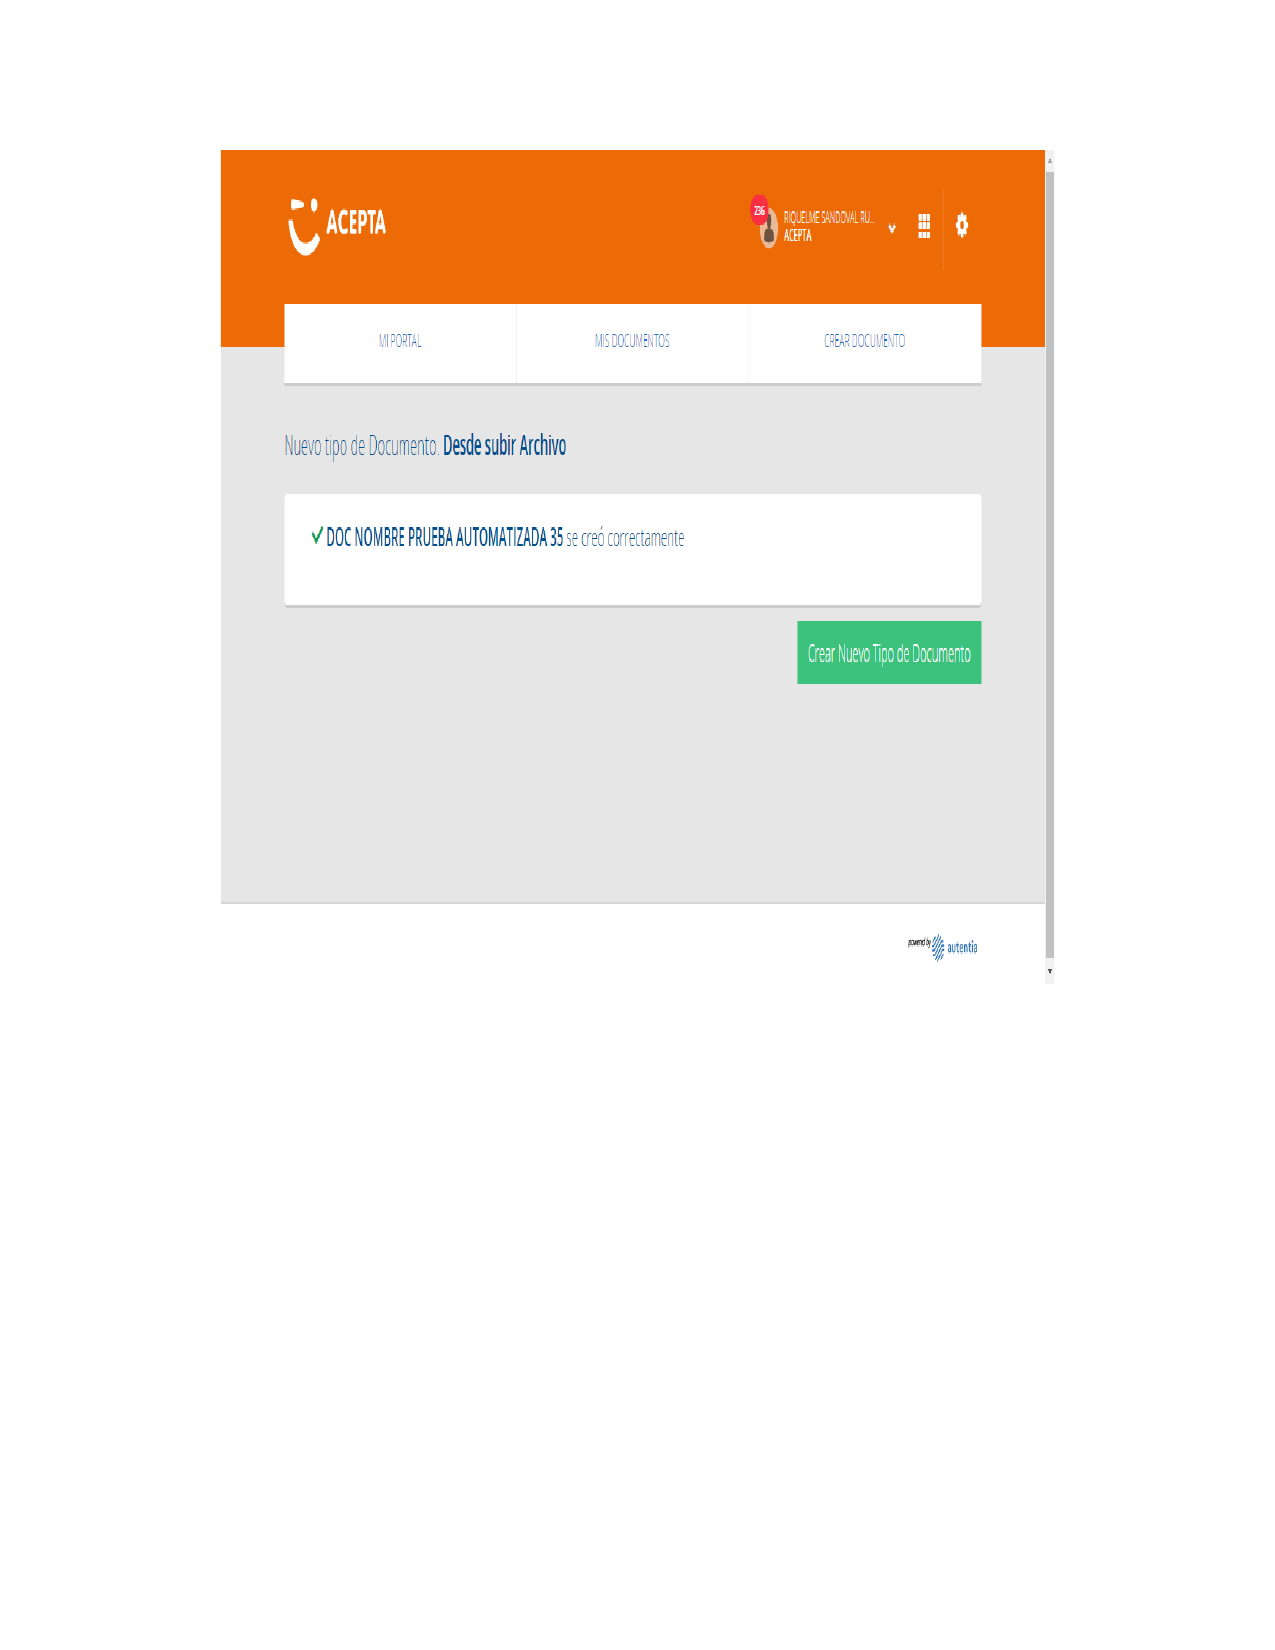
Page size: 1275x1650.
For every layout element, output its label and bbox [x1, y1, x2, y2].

picture [220, 184, 1055, 1018]
